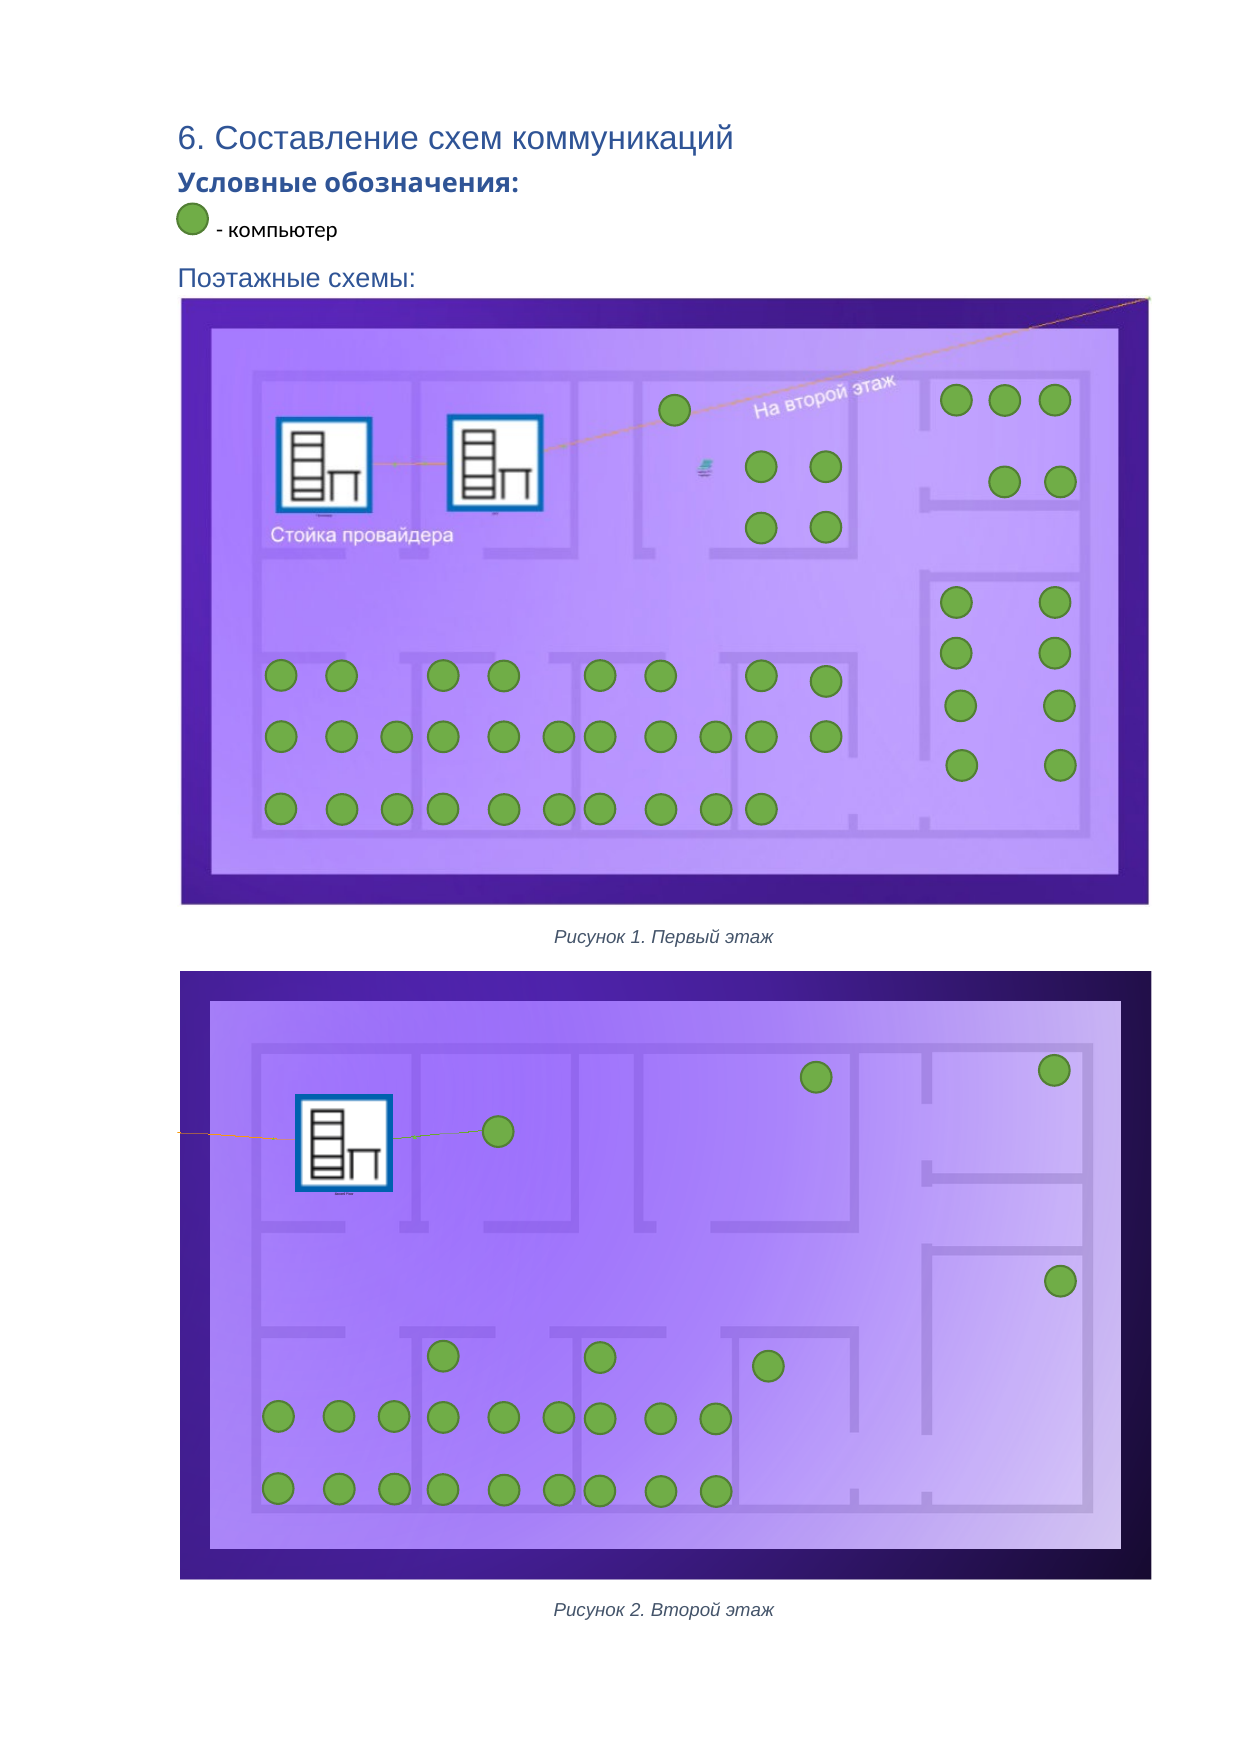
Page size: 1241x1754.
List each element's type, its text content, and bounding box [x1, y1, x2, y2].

subtitle Поэтажные схемы: [177, 262, 1152, 293]
picture [177, 967, 1152, 1580]
text - компьютер [177, 203, 1152, 243]
subtitle Условные обозначения: [177, 164, 1152, 201]
picture [177, 295, 1152, 907]
subtitle 6. Составление схем коммуникаций [177, 118, 1152, 157]
text Рисунок 2. Второй этаж [177, 1599, 1152, 1620]
text Рисунок 1. Первый этаж [177, 925, 1152, 947]
